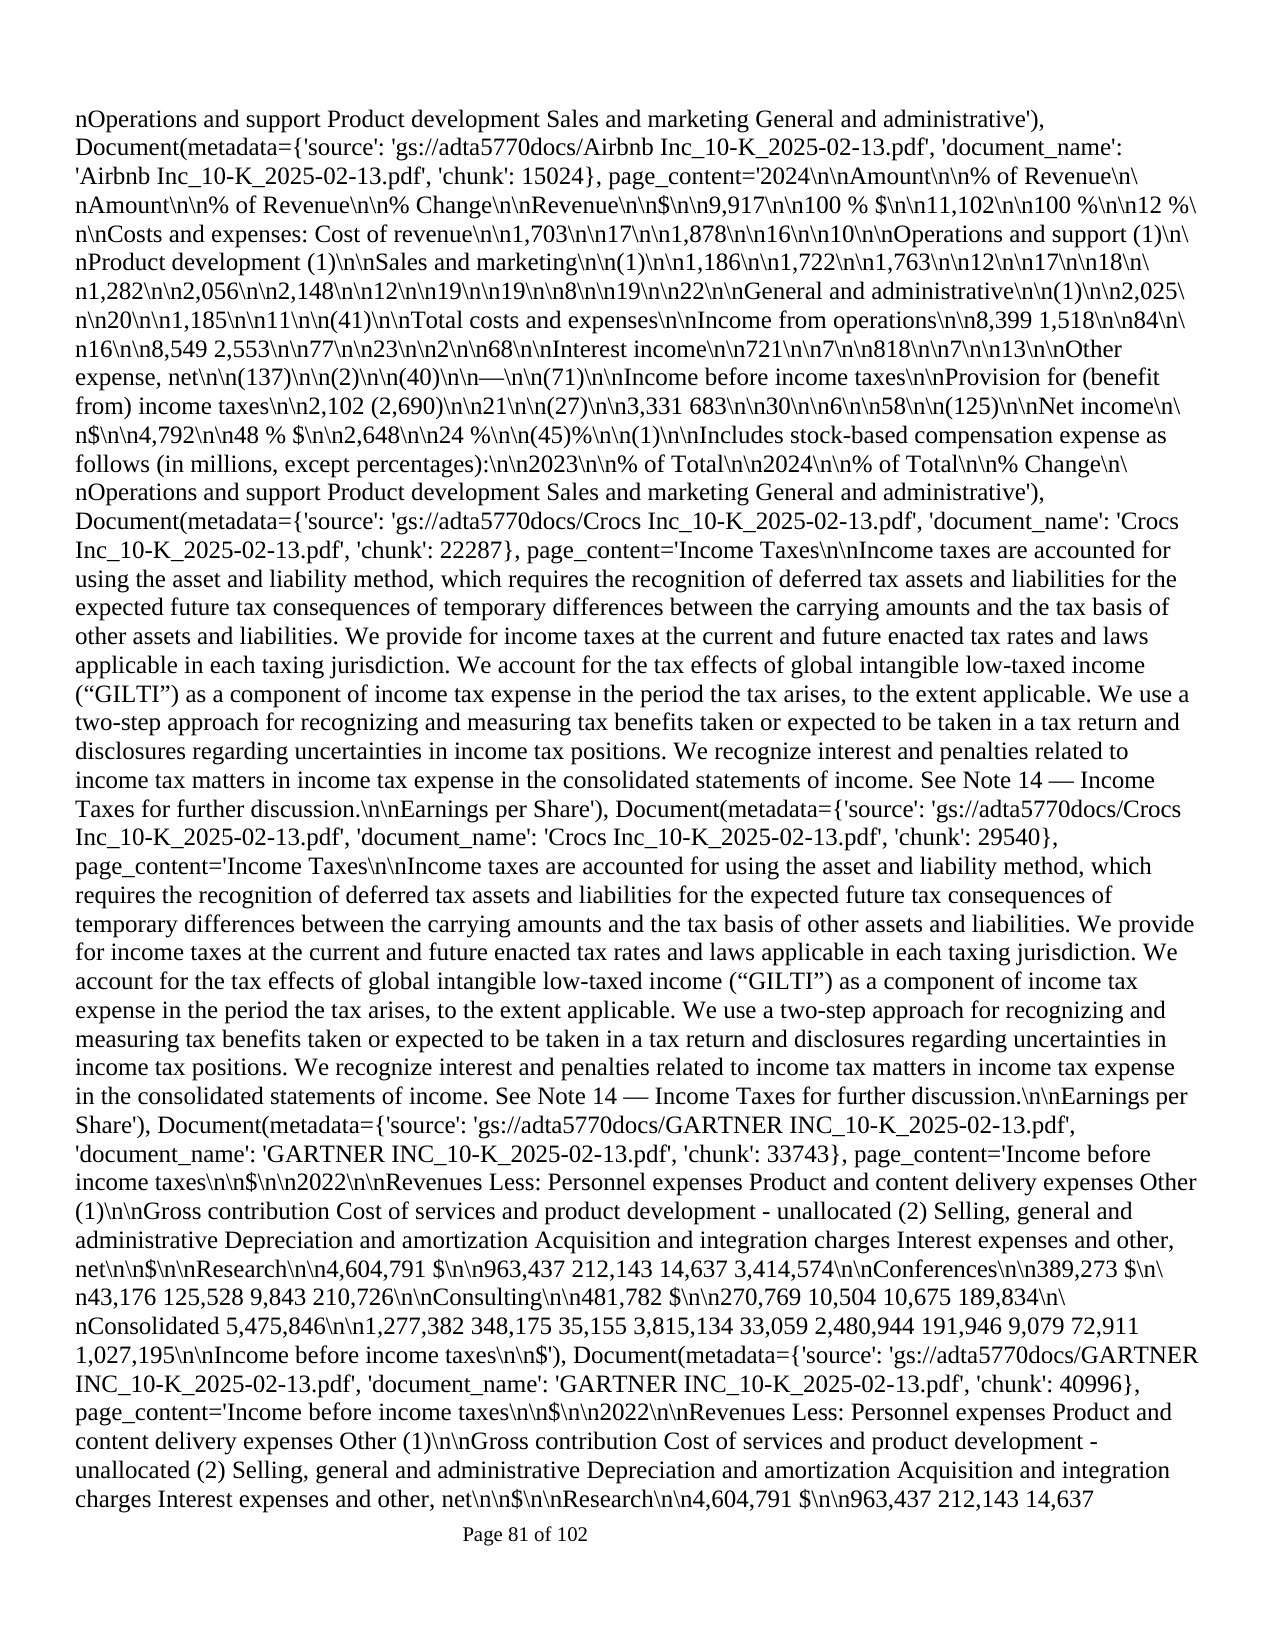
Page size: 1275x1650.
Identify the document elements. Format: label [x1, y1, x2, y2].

text [75, 104, 1200, 1512]
